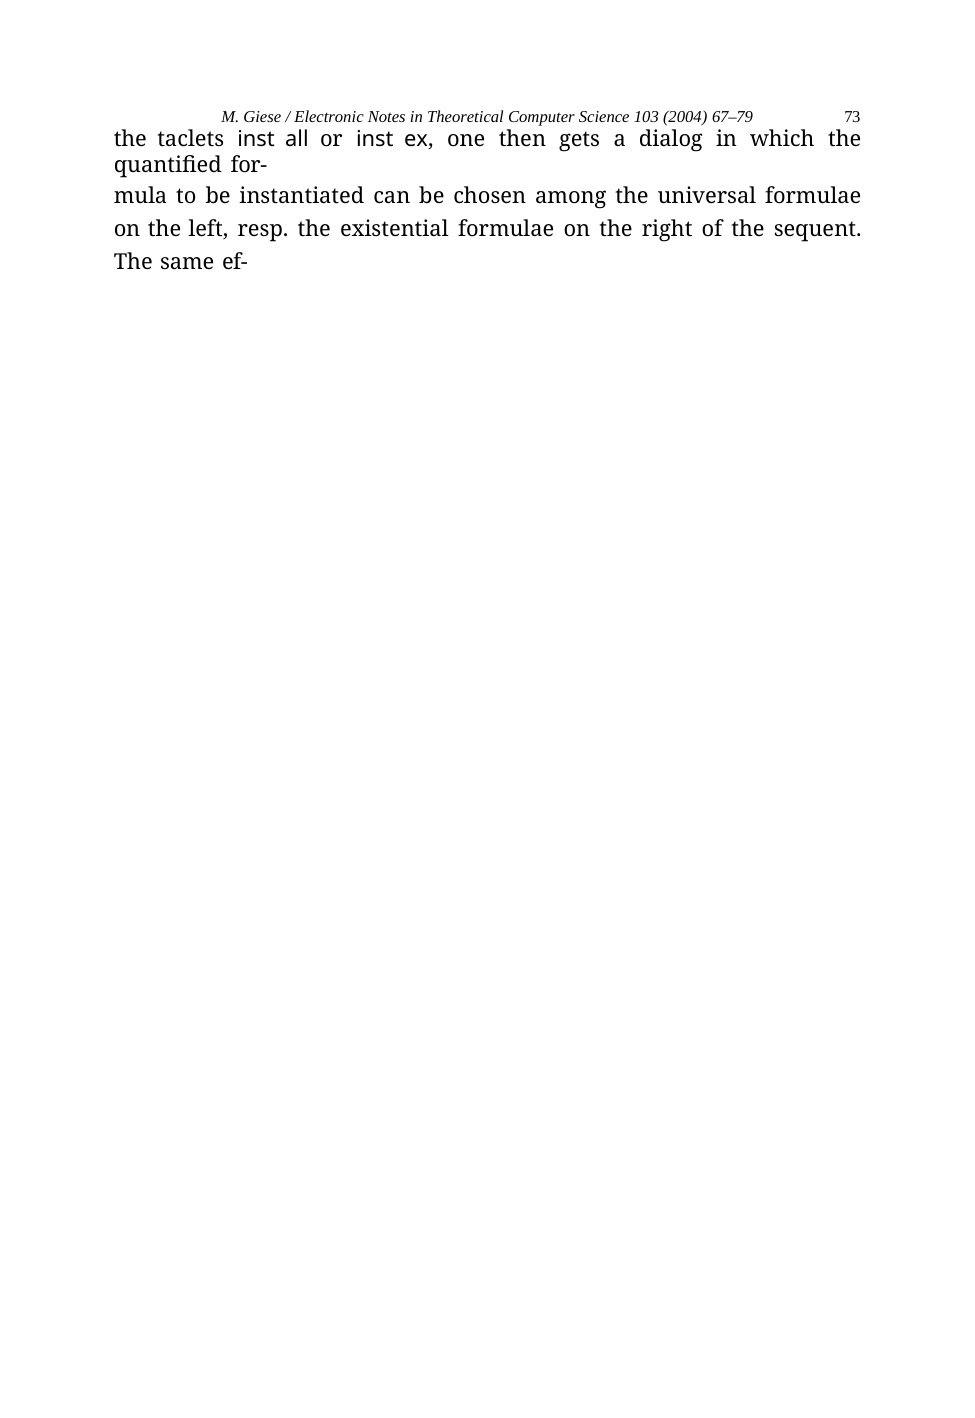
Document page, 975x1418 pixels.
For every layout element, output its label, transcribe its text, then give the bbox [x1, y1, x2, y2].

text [113, 125, 862, 179]
text mula to be instantiated can be chosen among the universal formulae on the left, resp. the existential formulae on the right of the sequent. The same ef- [113, 180, 862, 276]
